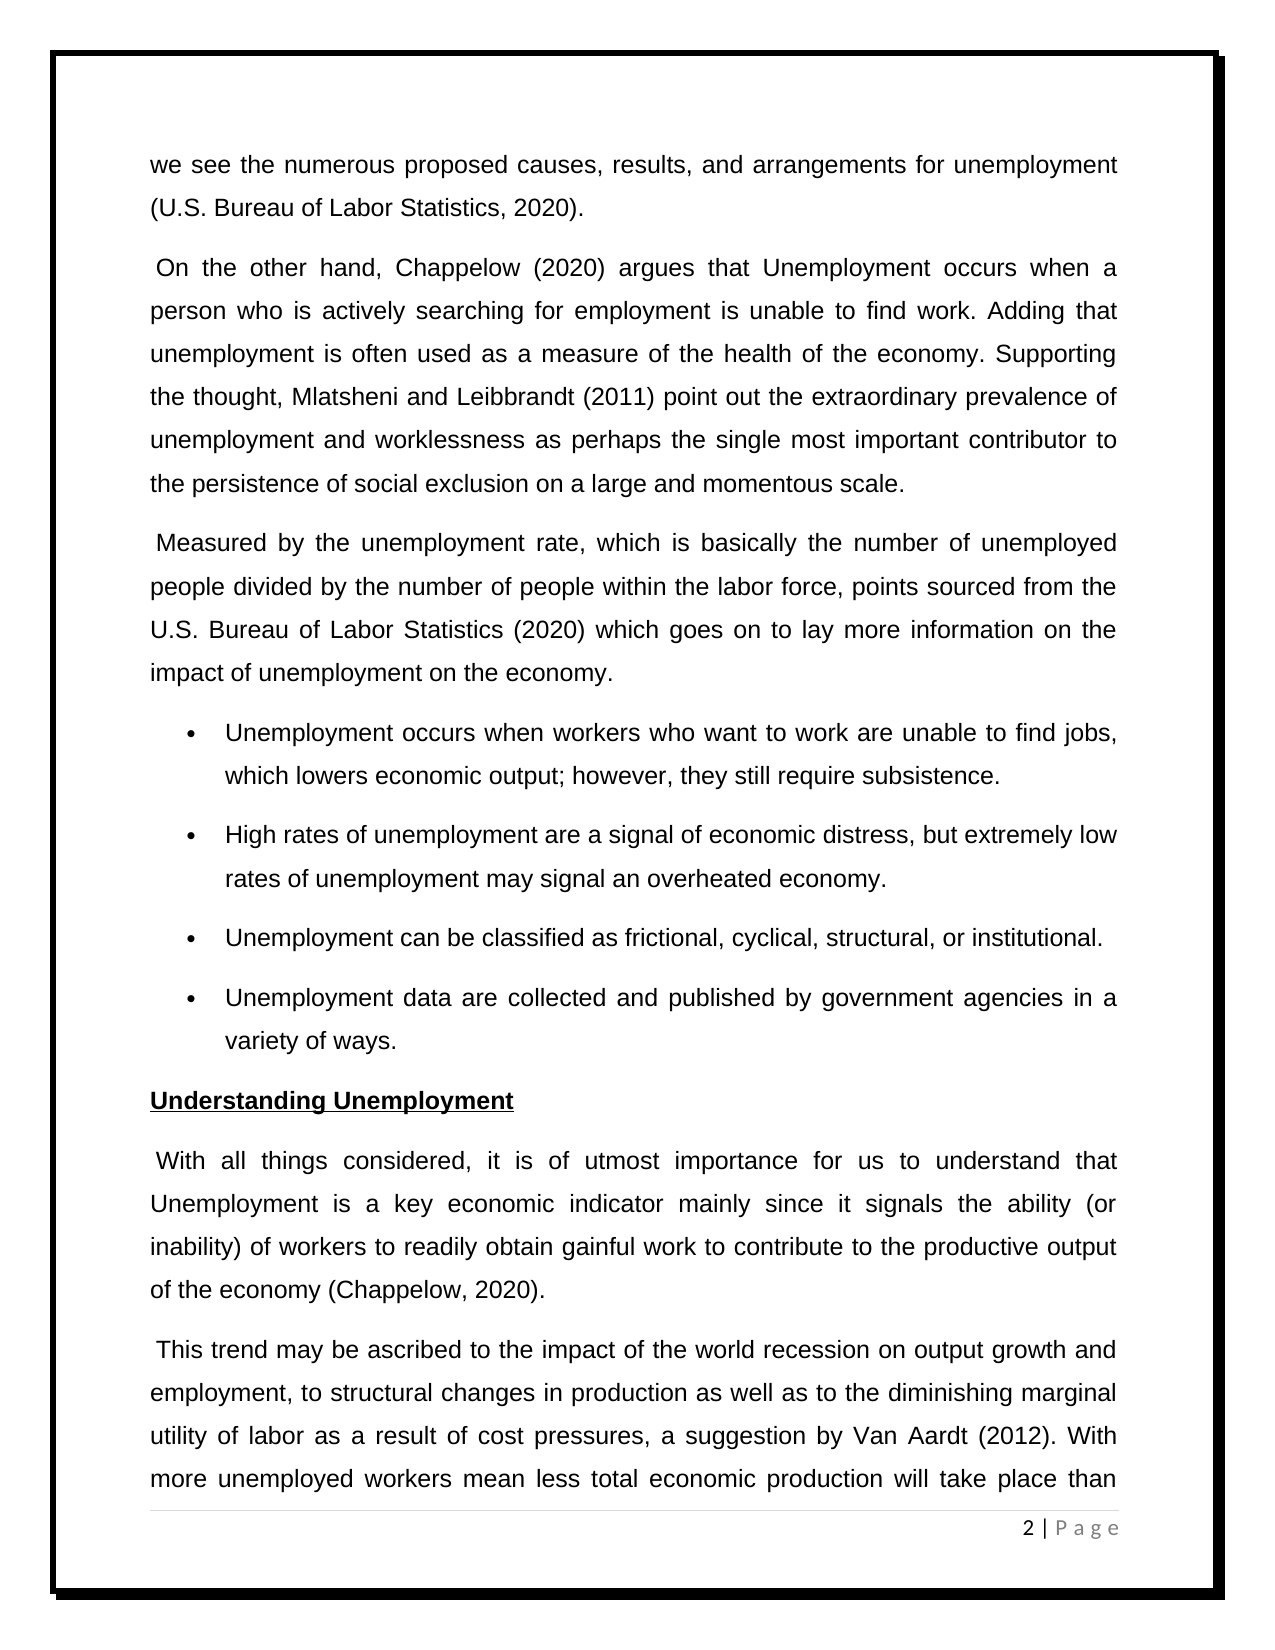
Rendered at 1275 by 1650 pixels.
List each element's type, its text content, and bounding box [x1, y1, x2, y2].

list Unemployment can be classified as frictional, cyclical, structural, or institutional. [187, 923, 1119, 952]
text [150, 1335, 1119, 1493]
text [150, 150, 1119, 222]
list Unemployment occurs when workers who want to work are unable to find jobs, which lowers economic output; however, they still require subsistence. [187, 717, 1119, 789]
text ‘With all things considered, it is of utmost importance for us to understand that Unemployment is a key economic indicator mainly since it signals the ability (or inability) of workers to readily obtain gainful work to contribute to the productive output of the economy (Chappelow, 2020). ‘ [150, 1146, 1119, 1304]
list High rates of unemployment are a signal of economic distress, but extremely low rates of unemployment may signal an overheated economy. [187, 820, 1119, 892]
text Understanding Unemployment [150, 1086, 1119, 1115]
text ‘On the other hand, Chappelow (2020) argues that Unemployment occurs when a person who is actively searching for employment is unable to find work. Adding that unemployment is often used as a measure of the health of the economy. Supporting the thought, Mlatsheni and Leibbrandt (2011) point out the extraordinary prevalence of unemployment and worklessness as perhaps the single most important contributor to the persistence of social exclusion on a large and momentous scale. ‘ [150, 253, 1119, 497]
text ‘Measured by the unemployment rate, which is basically the number of unemployed people divided by the number of people within the labor force, points sourced from the U.S. Bureau of Labor Statistics (2020) which goes on to lay more information on the impact of unemployment on the economy. ‘ [150, 528, 1119, 686]
list Unemployment data are collected and published by government agencies in a variety of ways. [187, 983, 1119, 1055]
